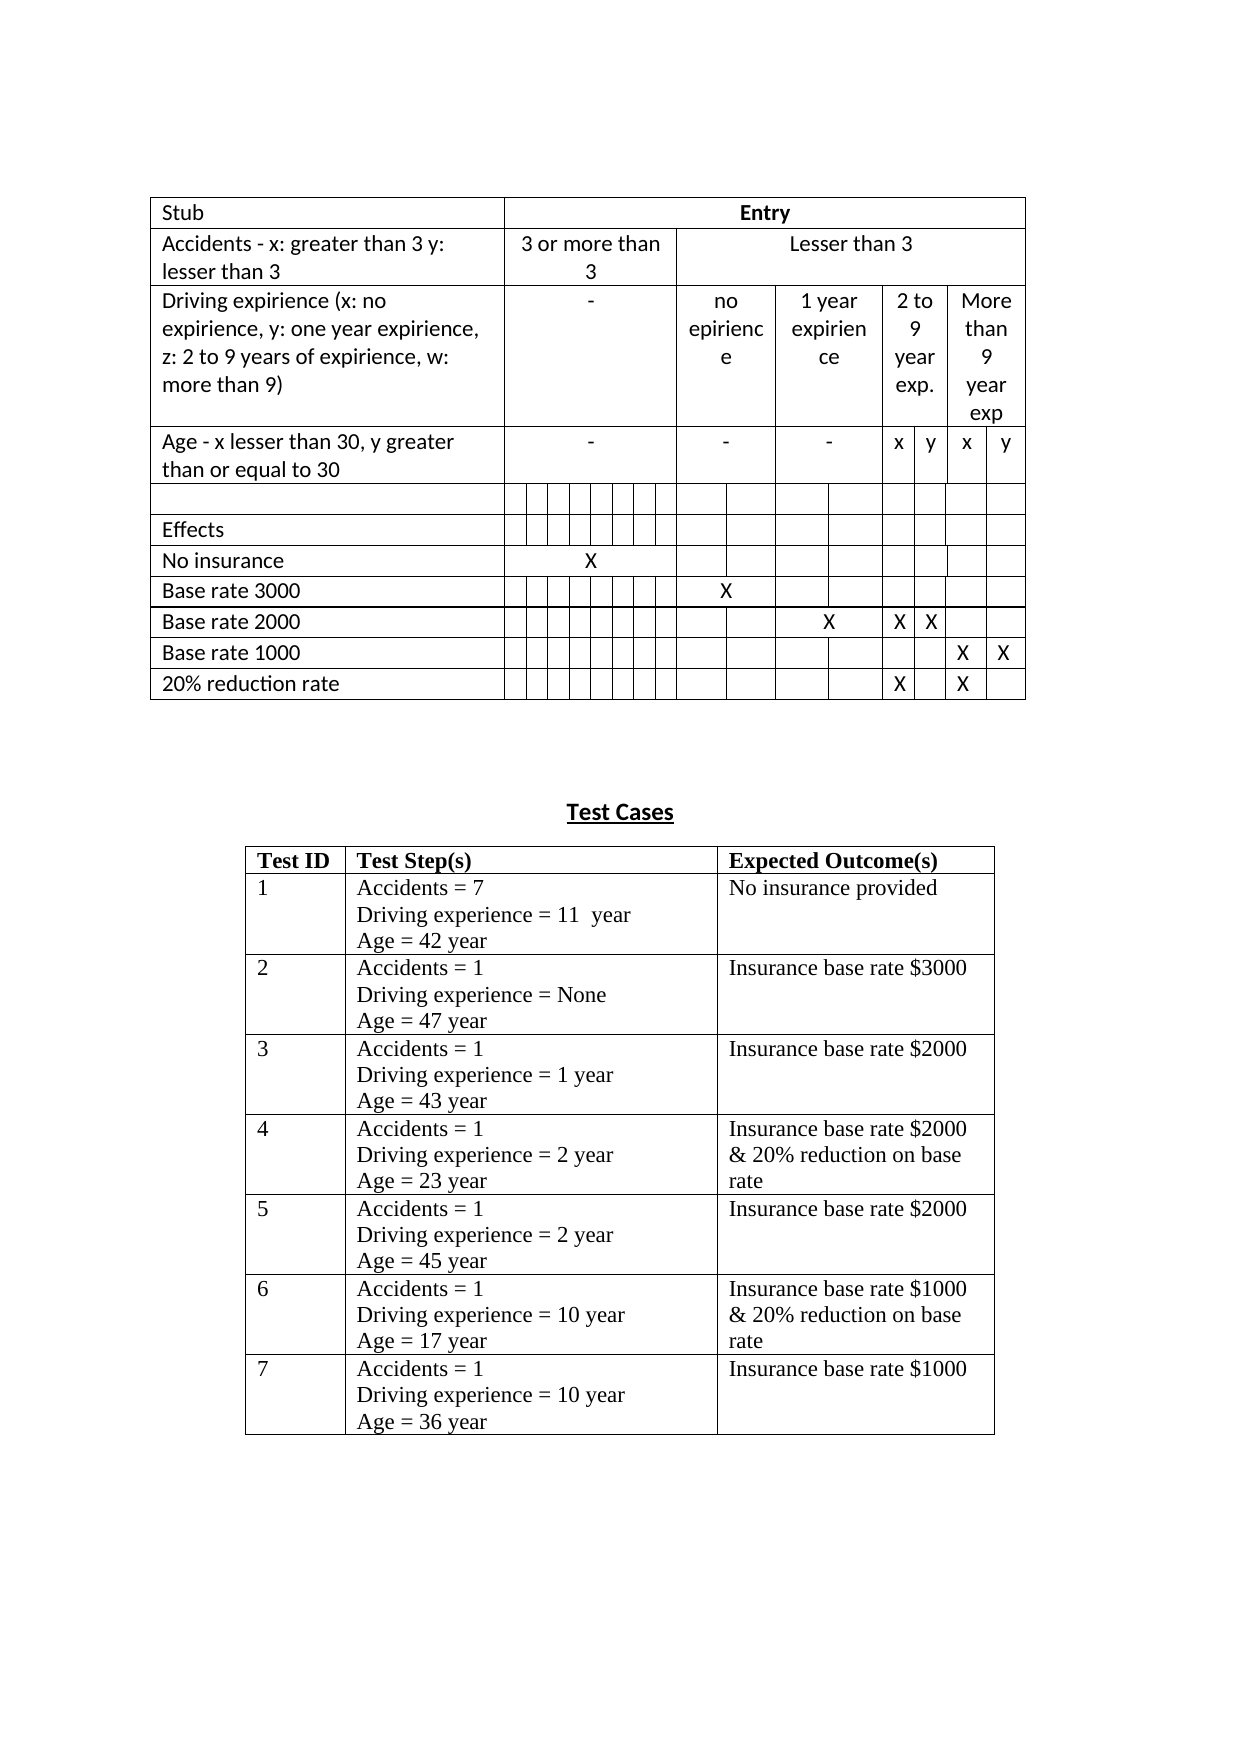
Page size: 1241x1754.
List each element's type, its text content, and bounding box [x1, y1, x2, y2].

table_cell X [883, 608, 914, 637]
table_cell [677, 546, 726, 576]
table_cell [591, 608, 612, 637]
table_cell X [505, 546, 676, 576]
table_cell [987, 577, 1025, 606]
table_cell 2 to 9 year exp. [883, 286, 947, 426]
table_cell [776, 515, 828, 545]
table_cell [946, 484, 986, 514]
table_cell X [946, 638, 986, 668]
table_cell [570, 638, 590, 668]
table_cell [505, 669, 526, 699]
table_cell [727, 484, 775, 514]
table_cell 6 [246, 1275, 345, 1354]
table_cell [829, 484, 882, 514]
table_cell More than 9 year exp [948, 286, 1025, 426]
table_cell X [677, 577, 775, 606]
table_cell [505, 638, 526, 668]
table_cell [883, 577, 914, 606]
table_cell Lesser than 3 [677, 229, 1025, 285]
table_cell [656, 577, 676, 606]
table_cell [677, 515, 726, 545]
table_cell [613, 638, 633, 668]
table_cell No insurance [151, 546, 504, 576]
table_cell 3 or more than 3 [505, 229, 676, 285]
table_cell Accidents = 1 Driving experience = 10 year Age = 17 year [346, 1275, 717, 1354]
table_cell [987, 546, 1025, 576]
table_cell x [948, 427, 986, 483]
table_cell Insurance base rate $2000 [718, 1195, 994, 1274]
table_cell [915, 669, 945, 699]
table_cell X [776, 608, 882, 637]
table_cell [829, 515, 882, 545]
table_cell [915, 577, 945, 606]
table_cell [829, 638, 882, 668]
table_cell [727, 515, 775, 545]
table_cell 1 year expirience [776, 286, 882, 426]
table_cell X [915, 608, 945, 637]
table_cell 7 [246, 1355, 345, 1434]
table_cell [613, 669, 633, 699]
table_cell [656, 669, 676, 699]
table_cell [527, 577, 547, 606]
table_cell [727, 638, 775, 668]
table_cell [727, 546, 775, 576]
table_cell [946, 577, 986, 606]
table_cell [591, 669, 612, 699]
table_cell [776, 638, 828, 668]
table_cell [677, 669, 726, 699]
table_cell [656, 638, 676, 668]
table_cell [987, 515, 1025, 545]
table_cell [570, 577, 590, 606]
table_cell [548, 577, 569, 606]
table_cell [527, 608, 547, 637]
table_cell Accidents = 1 Driving experience = 2 year Age = 23 year [346, 1115, 717, 1194]
table_cell X [883, 669, 914, 699]
table_cell - [505, 427, 676, 483]
table_cell [548, 515, 569, 545]
table_cell [948, 546, 986, 576]
table_cell [591, 515, 612, 545]
table_cell [634, 608, 655, 637]
table_cell [727, 608, 775, 637]
table_cell 4 [246, 1115, 345, 1194]
table_cell [591, 484, 612, 514]
table_cell [776, 546, 828, 576]
table_cell [883, 546, 914, 576]
table_cell [915, 546, 947, 576]
table_cell 2 [246, 955, 345, 1033]
table_header Stub [151, 198, 504, 228]
table_cell [915, 515, 945, 545]
table_header Expected Outcome(s) [718, 847, 994, 873]
table_cell [570, 608, 590, 637]
table_cell [829, 577, 882, 606]
table_header Entry [505, 198, 1025, 228]
table_cell [987, 608, 1025, 637]
table_cell [915, 638, 945, 668]
table_cell [613, 577, 633, 606]
table_cell [570, 669, 590, 699]
table_cell [883, 638, 914, 668]
table_cell [548, 484, 569, 514]
table_cell [677, 638, 726, 668]
table_cell [570, 484, 590, 514]
table_cell [829, 669, 882, 699]
table_cell Insurance base rate $1000 [718, 1355, 994, 1434]
table_cell x [883, 427, 914, 483]
table_cell 1 [246, 874, 345, 953]
table_cell Insurance base rate $2000 [718, 1035, 994, 1114]
table_cell [677, 608, 726, 637]
table_cell [634, 638, 655, 668]
table_cell 5 [246, 1195, 345, 1274]
table_cell [591, 638, 612, 668]
table_cell [505, 484, 526, 514]
table_cell Accidents = 7 Driving experience = 11 year Age = 42 year [346, 874, 717, 953]
table_cell Insurance base rate $2000 & 20% reduction on base rate [718, 1115, 994, 1194]
table_cell Base rate 3000 [151, 577, 504, 606]
table_cell [677, 484, 726, 514]
table_cell 20% reduction rate [151, 669, 504, 699]
table_cell Accidents - x: greater than 3 y: lesser than 3 [151, 229, 504, 285]
table_cell [505, 515, 526, 545]
table_cell [776, 484, 828, 514]
table_cell [634, 515, 655, 545]
table_cell Insurance base rate $1000 & 20% reduction on base rate [718, 1275, 994, 1354]
table_cell [613, 484, 633, 514]
table_cell [527, 484, 547, 514]
table_cell [634, 484, 655, 514]
table_cell Driving expirience (x: no expirience, y: one year expirience, z: 2 to 9 years of expirience, w: more than 9) [151, 286, 504, 426]
table_cell [151, 484, 504, 514]
table_cell [987, 484, 1025, 514]
table_cell - [776, 427, 882, 483]
table_cell [613, 608, 633, 637]
table_header Test ID [246, 847, 345, 873]
table_cell 3 [246, 1035, 345, 1114]
table_cell [505, 608, 526, 637]
table_cell Effects [151, 515, 504, 545]
table_cell [634, 577, 655, 606]
table_cell [915, 484, 945, 514]
text Test Cases [150, 796, 1090, 827]
table_cell [776, 577, 828, 606]
table_cell [527, 669, 547, 699]
table_cell [883, 484, 914, 514]
table_cell Base rate 1000 [151, 638, 504, 668]
table_cell [727, 669, 775, 699]
table_cell [946, 608, 986, 637]
table_cell [829, 546, 882, 576]
table_cell Accidents = 1 Driving experience = 2 year Age = 45 year [346, 1195, 717, 1274]
table_cell Age - x lesser than 30, y greater than or equal to 30 [151, 427, 504, 483]
table_header Test Step(s) [346, 847, 717, 873]
table_cell [656, 608, 676, 637]
table_cell [570, 515, 590, 545]
table_cell Base rate 2000 [151, 608, 504, 637]
table_cell [527, 638, 547, 668]
table_cell [548, 638, 569, 668]
table_cell X [987, 638, 1025, 668]
table_cell [776, 669, 828, 699]
table_cell y [987, 427, 1025, 483]
table_cell [548, 608, 569, 637]
table_cell - [505, 286, 676, 426]
table_cell - [677, 427, 775, 483]
table_cell X [946, 669, 986, 699]
table_cell [527, 515, 547, 545]
table_cell [591, 577, 612, 606]
table_cell [987, 669, 1025, 699]
table_cell Accidents = 1 Driving experience = 1 year Age = 43 year [346, 1035, 717, 1114]
table_cell Insurance base rate $3000 [718, 955, 994, 1033]
table_cell No insurance provided [718, 874, 994, 953]
table_cell [505, 577, 526, 606]
table_cell Accidents = 1 Driving experience = 10 year Age = 36 year [346, 1355, 717, 1434]
table_cell [656, 515, 676, 545]
table_cell [634, 669, 655, 699]
table_cell y [915, 427, 947, 483]
table_cell [883, 515, 914, 545]
table_cell [656, 484, 676, 514]
table_cell no epirience [677, 286, 775, 426]
table_cell [548, 669, 569, 699]
table_cell Accidents = 1 Driving experience = None Age = 47 year [346, 955, 717, 1033]
table_cell [946, 515, 986, 545]
table_cell [613, 515, 633, 545]
